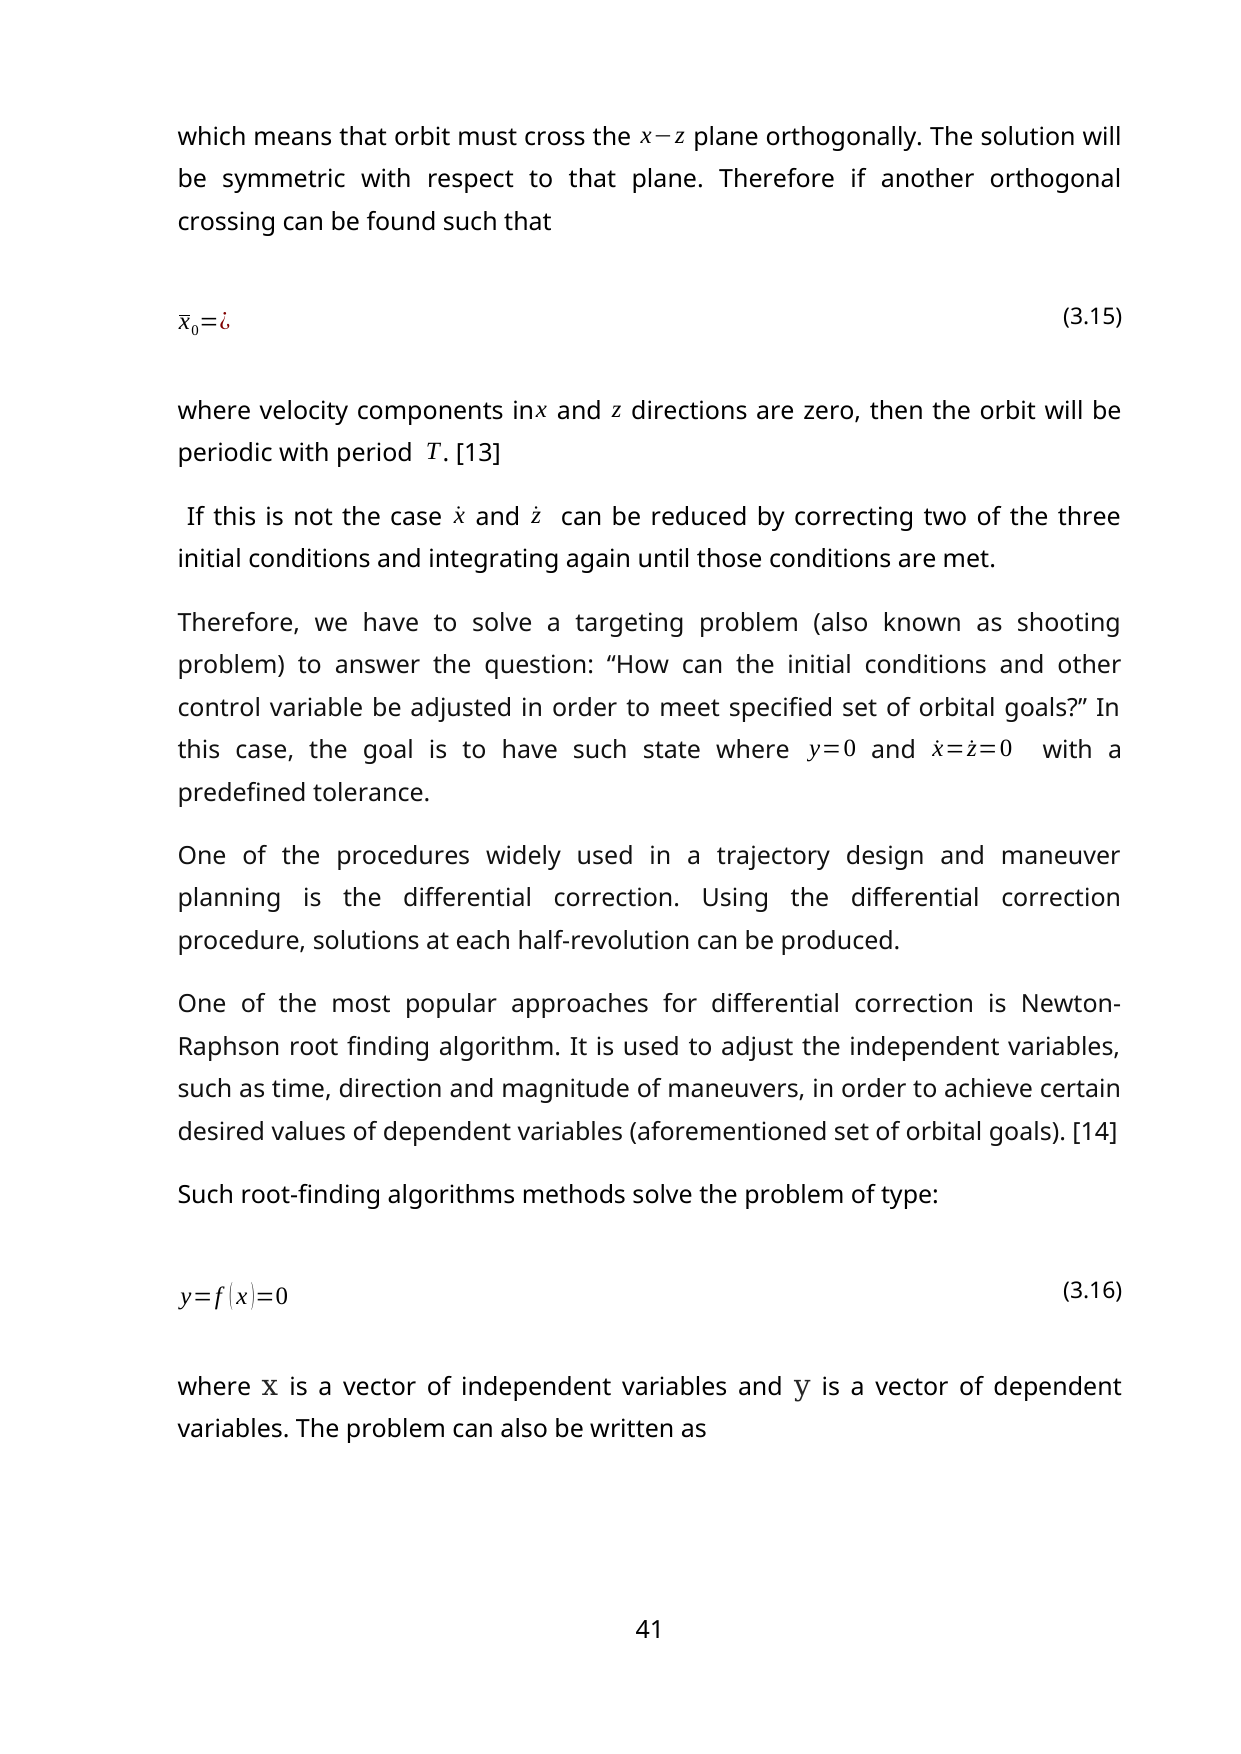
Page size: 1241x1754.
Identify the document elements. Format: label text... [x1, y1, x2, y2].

text Therefore, we have to solve a targeting problem (also known as shooting problem) to answer the question: “How can the initial conditions and other control variable be adjusted in order to meet specified set of orbital goals?” In this case, the goal is to have such state where and with a predefined tolerance. [177, 604, 1122, 808]
text One of the procedures widely used in a trajectory design and maneuver planning is the differential correction. Using the differential correction procedure, solutions at each half-revolution can be produced. [177, 837, 1122, 957]
text where velocity components in and directions are zero, then the orbit will be periodic with period . [13] [177, 392, 1122, 469]
text One of the most popular approaches for differential correction is Newton-Raphson root finding algorithm. It is used to adjust the independent variables, such as time, direction and magnitude of maneuvers, in order to achieve certain desired values of dependent variables (aforementioned set of orbital goals). [14] [177, 986, 1122, 1147]
table_header (3.16) [1001, 1240, 1133, 1366]
table_header [166, 1240, 1001, 1366]
table_header (3.15) [1001, 266, 1133, 392]
table_header [166, 266, 1001, 392]
text If this is not the case and can be reduced by correcting two of the three initial conditions and integrating again until those conditions are met. [177, 498, 1122, 575]
text which means that orbit must cross the plane orthogonally. The solution will be symmetric with respect to that plane. Therefore if another orthogonal crossing can be found such that [177, 118, 1122, 237]
text Such root-finding algorithms methods solve the problem of type: [177, 1177, 1122, 1211]
text where x is a vector of independent variables and y is a vector of dependent variables. The problem can also be written as [177, 1366, 1122, 1445]
